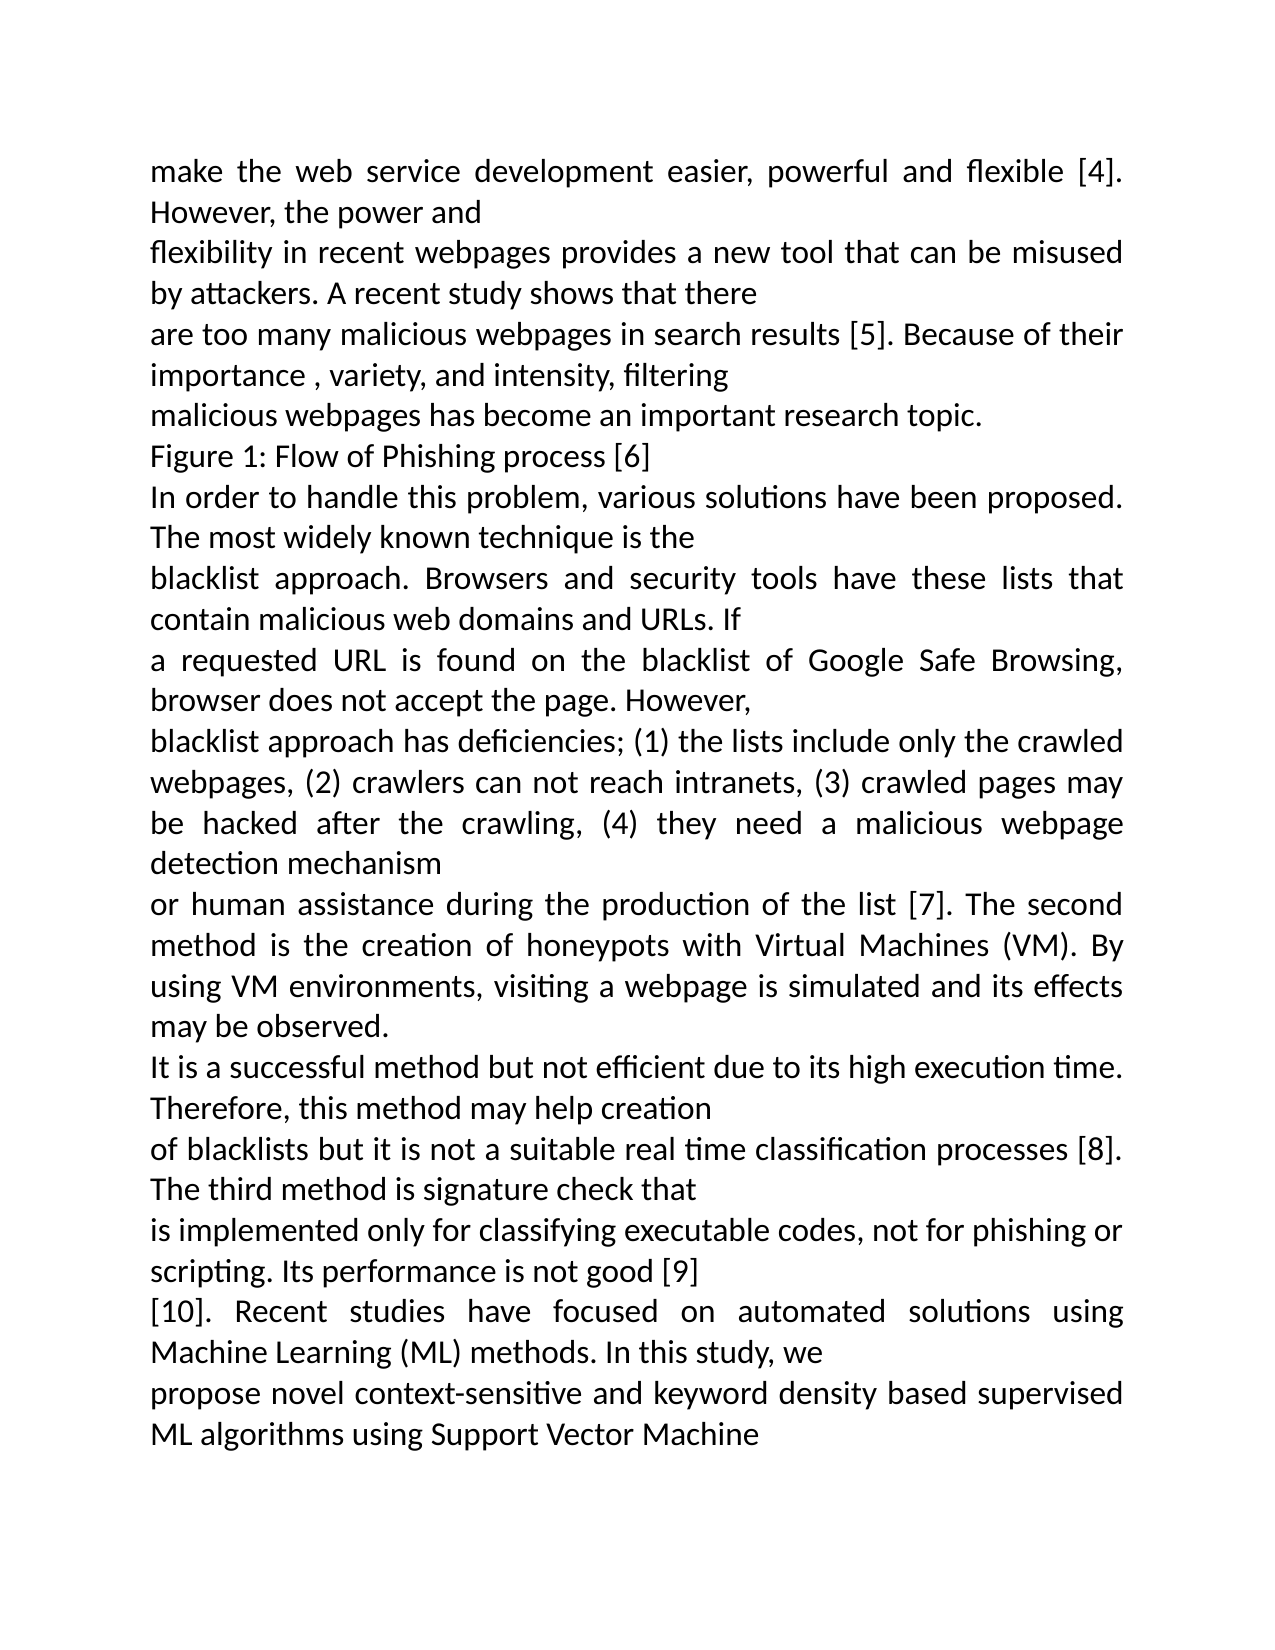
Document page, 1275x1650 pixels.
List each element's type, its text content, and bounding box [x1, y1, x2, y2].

text propose novel context-sensitive and keyword density based supervised ML algorithms using Support Vector Machine [150, 1372, 1125, 1453]
text It is a successful method but not efficient due to its high execution time. Therefore, this method may help creation [150, 1046, 1125, 1127]
text In order to handle this problem, various solutions have been proposed. The most widely known technique is the [150, 476, 1125, 557]
text of blacklists but it is not a suitable real time classification processes [8]. The third method is signature check that [150, 1127, 1125, 1209]
text blacklist approach. Browsers and security tools have these lists that contain malicious web domains and URLs. If [150, 557, 1125, 639]
text flexibility in recent webpages provides a new tool that can be misused by attackers. A recent study shows that there [150, 231, 1125, 313]
text blacklist approach has deficiencies; (1) the lists include only the crawled webpages, (2) crawlers can not reach intranets, (3) crawled pages may be hacked after the crawling, (4) they need a malicious webpage detection mechanism [150, 720, 1125, 883]
text is implemented only for classifying executable codes, not for phishing or scripting. Its performance is not good [9] [150, 1209, 1125, 1290]
text malicious webpages has become an important research topic. [150, 394, 1125, 435]
text [10]. Recent studies have focused on automated solutions using Machine Learning (ML) methods. In this study, we [150, 1290, 1125, 1372]
text or human assistance during the production of the list [7]. The second method is the creation of honeypots with Virtual Machines (VM). By using VM environments, visiting a webpage is simulated and its effects may be observed. [150, 883, 1125, 1046]
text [150, 150, 1125, 231]
text Figure 1: Flow of Phishing process [6] [150, 435, 1125, 476]
text are too many malicious webpages in search results [5]. Because of their importance , variety, and intensity, filtering [150, 313, 1125, 394]
text a requested URL is found on the blacklist of Google Safe Browsing, browser does not accept the page. However, [150, 639, 1125, 720]
